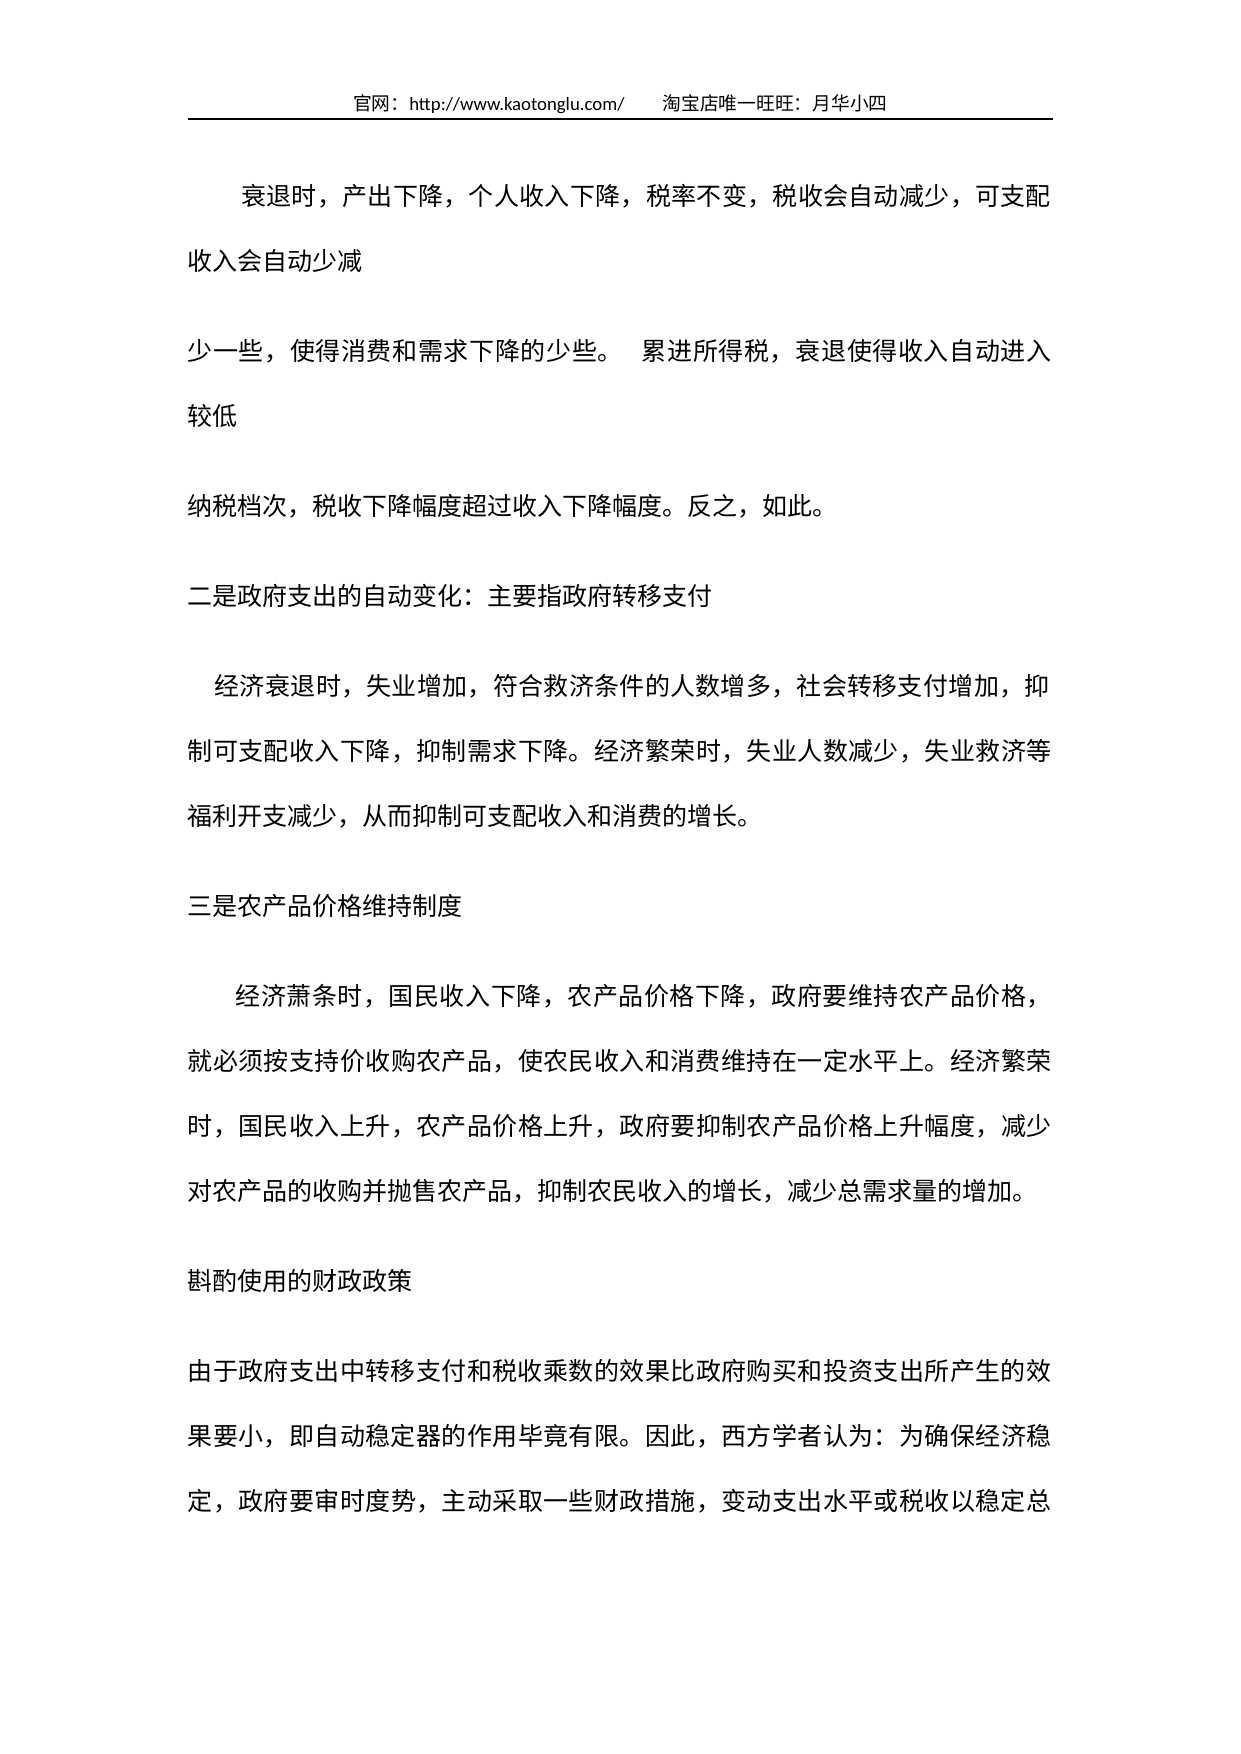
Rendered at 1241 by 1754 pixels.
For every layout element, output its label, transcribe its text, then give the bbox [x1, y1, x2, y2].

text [187, 1337, 1053, 1532]
text 纳税档次，税收下降幅度超过收入下降幅度。反之，如此。 [187, 472, 1053, 537]
text 衰退时，产出下降，个人收入下降，税率不变，税收会自动减少，可支配收入会自动少减 [187, 162, 1053, 292]
text 经济衰退时，失业增加，符合救济条件的人数增多，社会转移支付增加，抑制可支配收入下降，抑制需求下降。经济繁荣时，失业人数减少，失业救济等福利开支减少，从而抑制可支配收入和消费的增长。 [187, 652, 1053, 847]
text 二是政府支出的自动变化：主要指政府转移支付 [187, 562, 1053, 627]
text 少一些，使得消费和需求下降的少些。 累进所得税，衰退使得收入自动进入较低 [187, 317, 1053, 447]
text 斟酌使用的财政政策 [187, 1247, 1053, 1312]
text 经济萧条时，国民收入下降，农产品价格下降，政府要维持农产品价格，就必须按支持价收购农产品，使农民收入和消费维持在一定水平上。经济繁荣时，国民收入上升，农产品价格上升，政府要抑制农产品价格上升幅度，减少对农产品的收购并抛售农产品，抑制农民收入的增长，减少总需求量的增加。 [187, 962, 1053, 1222]
text 三是农产品价格维持制度 [187, 872, 1053, 937]
